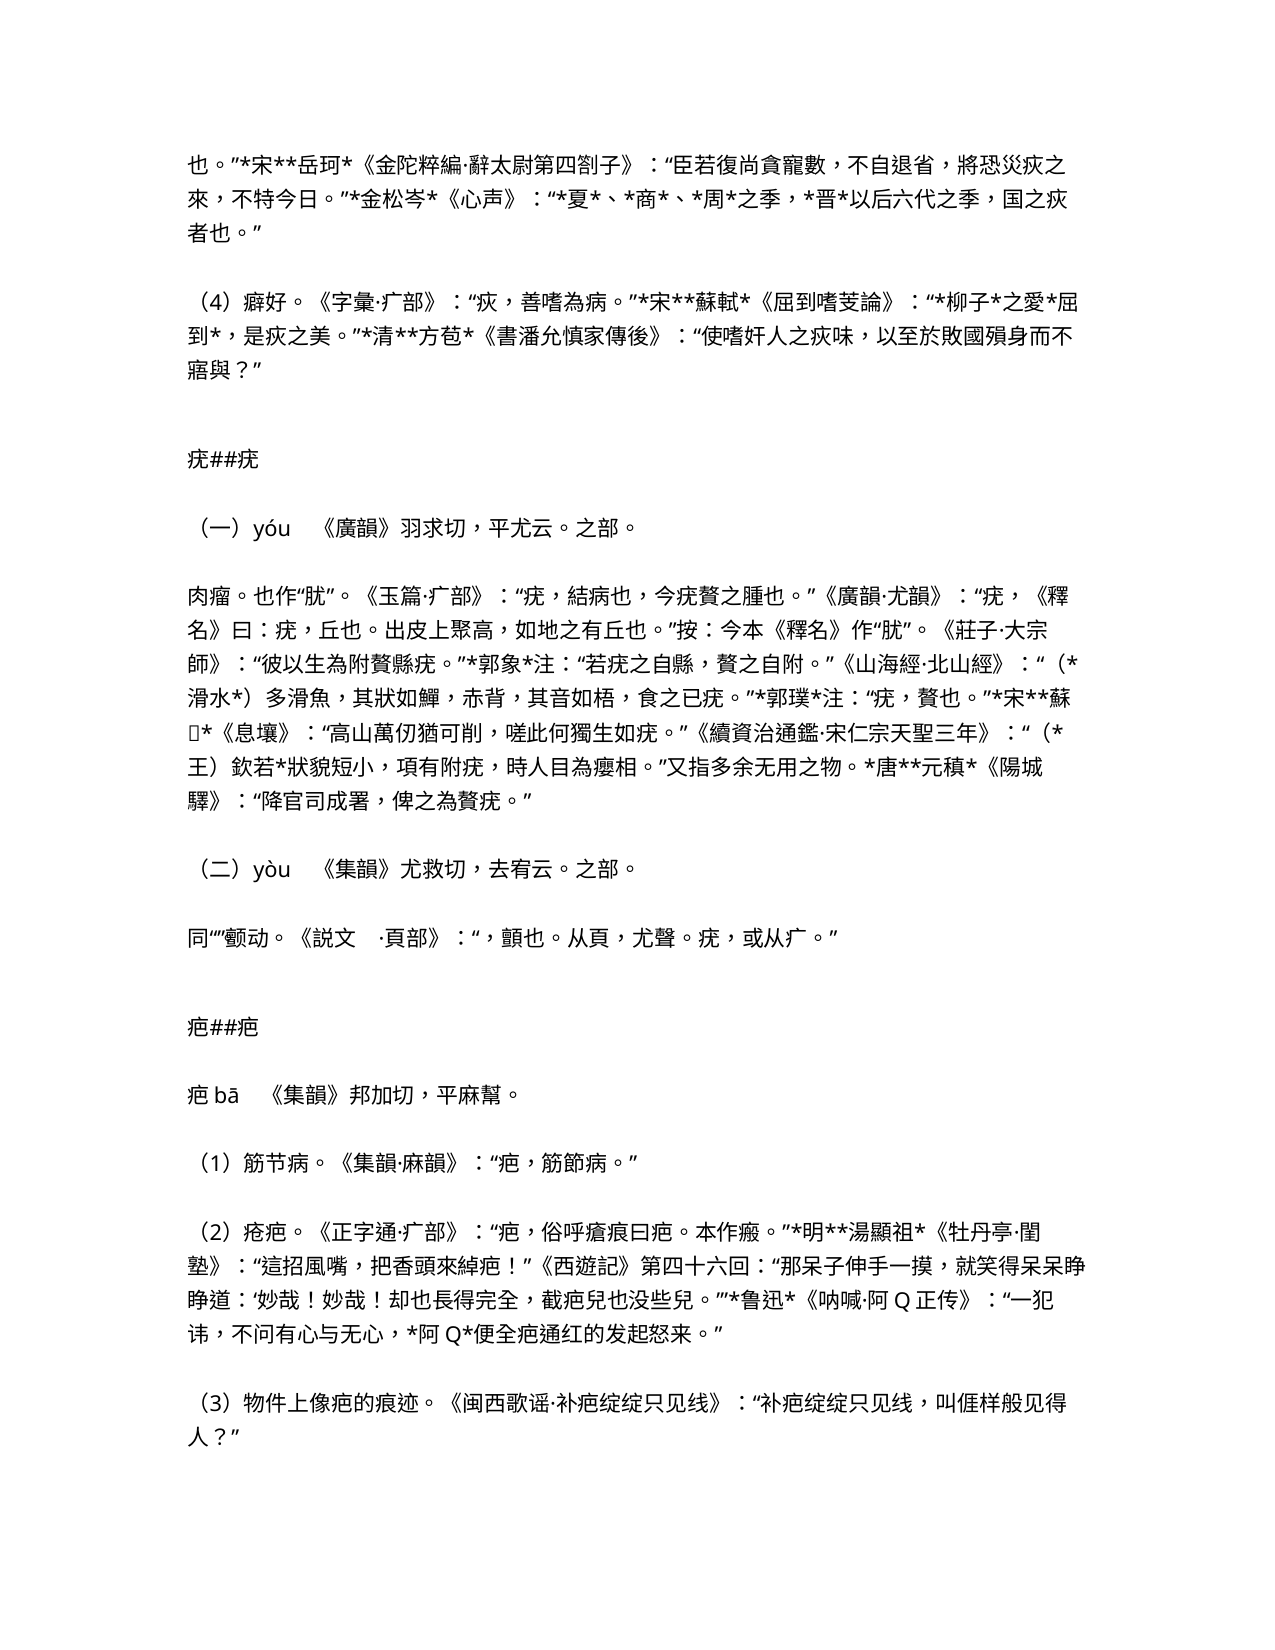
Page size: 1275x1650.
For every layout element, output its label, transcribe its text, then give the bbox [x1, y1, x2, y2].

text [187, 150, 1087, 419]
text 疣##疣 （一）yóu 《廣韻》羽求切，平尤云。之部。 肉瘤。也作“肬”。《玉篇·疒部》：“疣，結病也，今疣贅之腫也。”《廣韻·尤韻》：“疣，《釋名》曰：疣，丘也。出皮上聚高，如地之有丘也。”按：今本《釋名》作“肬”。《莊子·大宗師》：“彼以生為附贅縣疣。”*郭象*注：“若疣之自縣，贅之自附。”《山海經·北山經》：“（*滑水*）多滑魚，其狀如鱓，赤背，其音如梧，食之已疣。”*郭璞*注：“疣，贅也。”*宋**蘇轍*《息壤》：“高山萬仞猶可削，嗟此何獨生如疣。”《續資治通鑑·宋仁宗天聖三年》：“（*王）欽若*狀貌短小，項有附疣，時人目為癭相。”又指多余无用之物。*唐**元稹*《陽城驛》：“降官司成署，俾之為贅疣。” （二）yòu 《集韻》尤救切，去宥云。之部。 同“𩑣”。颤动。《説文·頁部》：“𩑣，顫也。从頁，尤聲。疣，𩑣或从疒。” [187, 444, 1087, 986]
text 疤##疤 疤bā 《集韻》邦加切，平麻幫。 （1）筋节病。《集韻·麻韻》：“疤，筋節病。” （2）疮疤。《正字通·疒部》：“疤，俗呼瘡痕曰疤。本作瘢。”*明**湯顯祖*《牡丹亭·閨塾》：“這招風嘴，把香頭來綽疤！”《西遊記》第四十六回：“那呆子伸手一摸，就笑得呆呆睁睁道：‘妙哉！妙哉！却也長得完全，截疤兒也没些兒。’”*鲁迅*《呐喊·阿Q正传》：“一犯讳，不问有心与无心，*阿Q*便全疤通红的发起怒来。” （3）物件上像疤的痕迹。《闽西歌谣·补疤绽绽只见线》：“补疤绽绽只见线，叫𠊎样般见得人？” [187, 1012, 1087, 1486]
